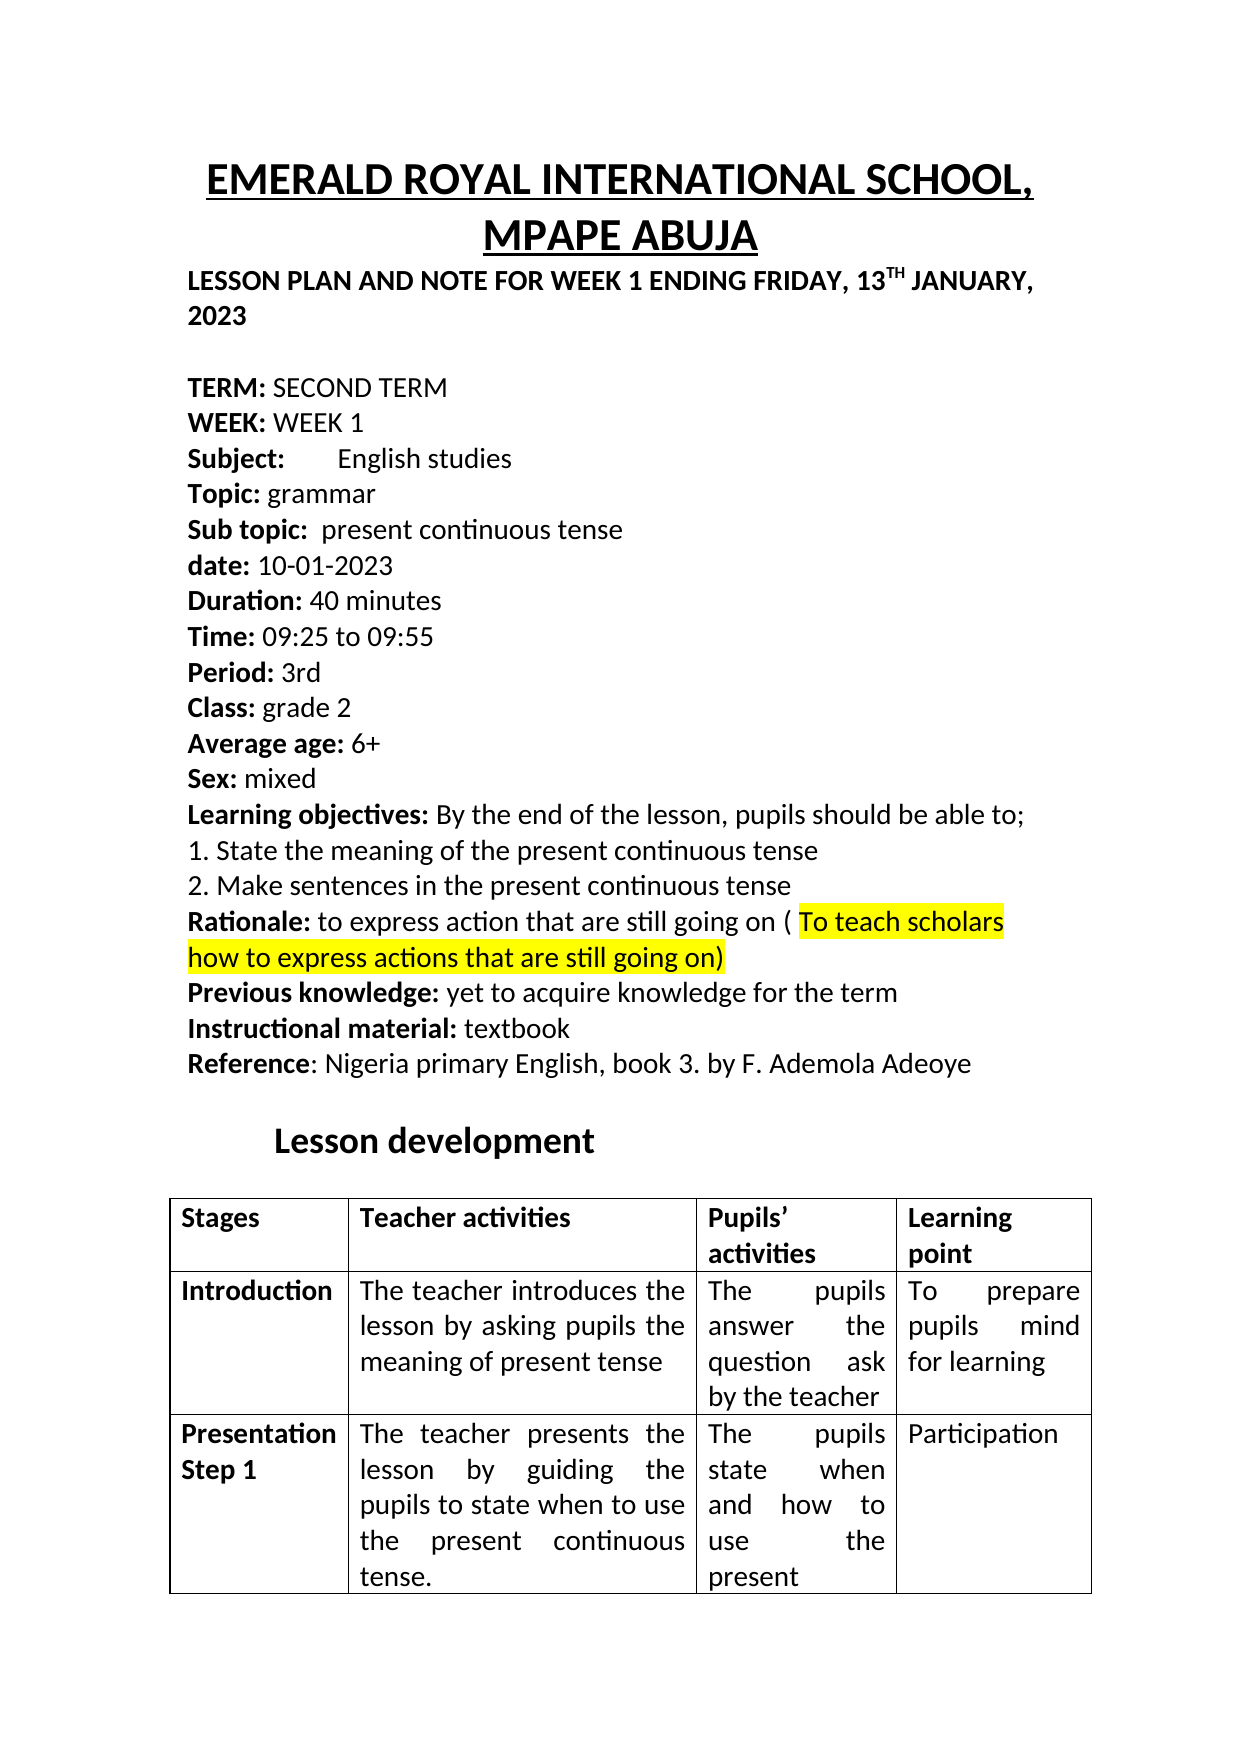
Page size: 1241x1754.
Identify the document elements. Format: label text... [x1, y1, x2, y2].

table_header Pupils’ activities [697, 1199, 896, 1271]
text date: 10-01-2023 [187, 547, 1053, 582]
table_cell To prepare pupils mind for learning [897, 1272, 1091, 1414]
list Make sentences in the present continuous tense [187, 867, 1053, 903]
list Lesson development [187, 1117, 1053, 1163]
text Subject: English studies [187, 440, 1053, 476]
text Period: 3rd [187, 654, 1053, 689]
text Learning objectives: By the end of the lesson, pupils should be able to; [187, 796, 1053, 832]
list Instructional material: textbook [187, 1010, 1053, 1046]
text Sex: mixed [187, 761, 1053, 796]
table_header Learning point [897, 1199, 1091, 1271]
table_cell Introduction [171, 1272, 348, 1414]
list Rationale: to express action that are still going on ( To teach scholars how to express actions that are still going on) [187, 903, 1053, 974]
table_cell The teacher introduces the lesson by asking pupils the meaning of present tense [349, 1272, 696, 1414]
table_header Stages [171, 1199, 348, 1271]
list Reference: Nigeria primary English, book 3. by F. Ademola Adeoye [187, 1046, 1053, 1081]
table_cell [349, 1415, 696, 1593]
text TERM: SECOND TERM [187, 369, 1053, 404]
text Class: grade 2 [187, 689, 1053, 725]
table_header Teacher activities [349, 1199, 696, 1271]
text EMERALD ROYAL INTERNATIONAL SCHOOL, MPAPE ABUJA [187, 150, 1053, 262]
text Topic: grammar [187, 476, 1053, 511]
list Previous knowledge: yet to acquire knowledge for the term [187, 974, 1053, 1010]
text WEEK: WEEK 1 [187, 404, 1053, 440]
text Duration: 40 minutes [187, 582, 1053, 618]
text Average age: 6+ [187, 725, 1053, 761]
table_cell Participation [897, 1415, 1091, 1593]
table_cell The pupils answer the question ask by the teacher [697, 1272, 896, 1414]
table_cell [697, 1415, 896, 1593]
text Time: 09:25 to 09:55 [187, 618, 1053, 654]
list State the meaning of the present continuous tense [187, 832, 1053, 867]
text Sub topic: present continuous tense [187, 511, 1053, 547]
table_cell Presentation Step 1 [171, 1415, 348, 1593]
text LESSON PLAN AND NOTE FOR WEEK 1 ENDING FRIDAY, 13TH JANUARY, 2023 [187, 262, 1053, 333]
